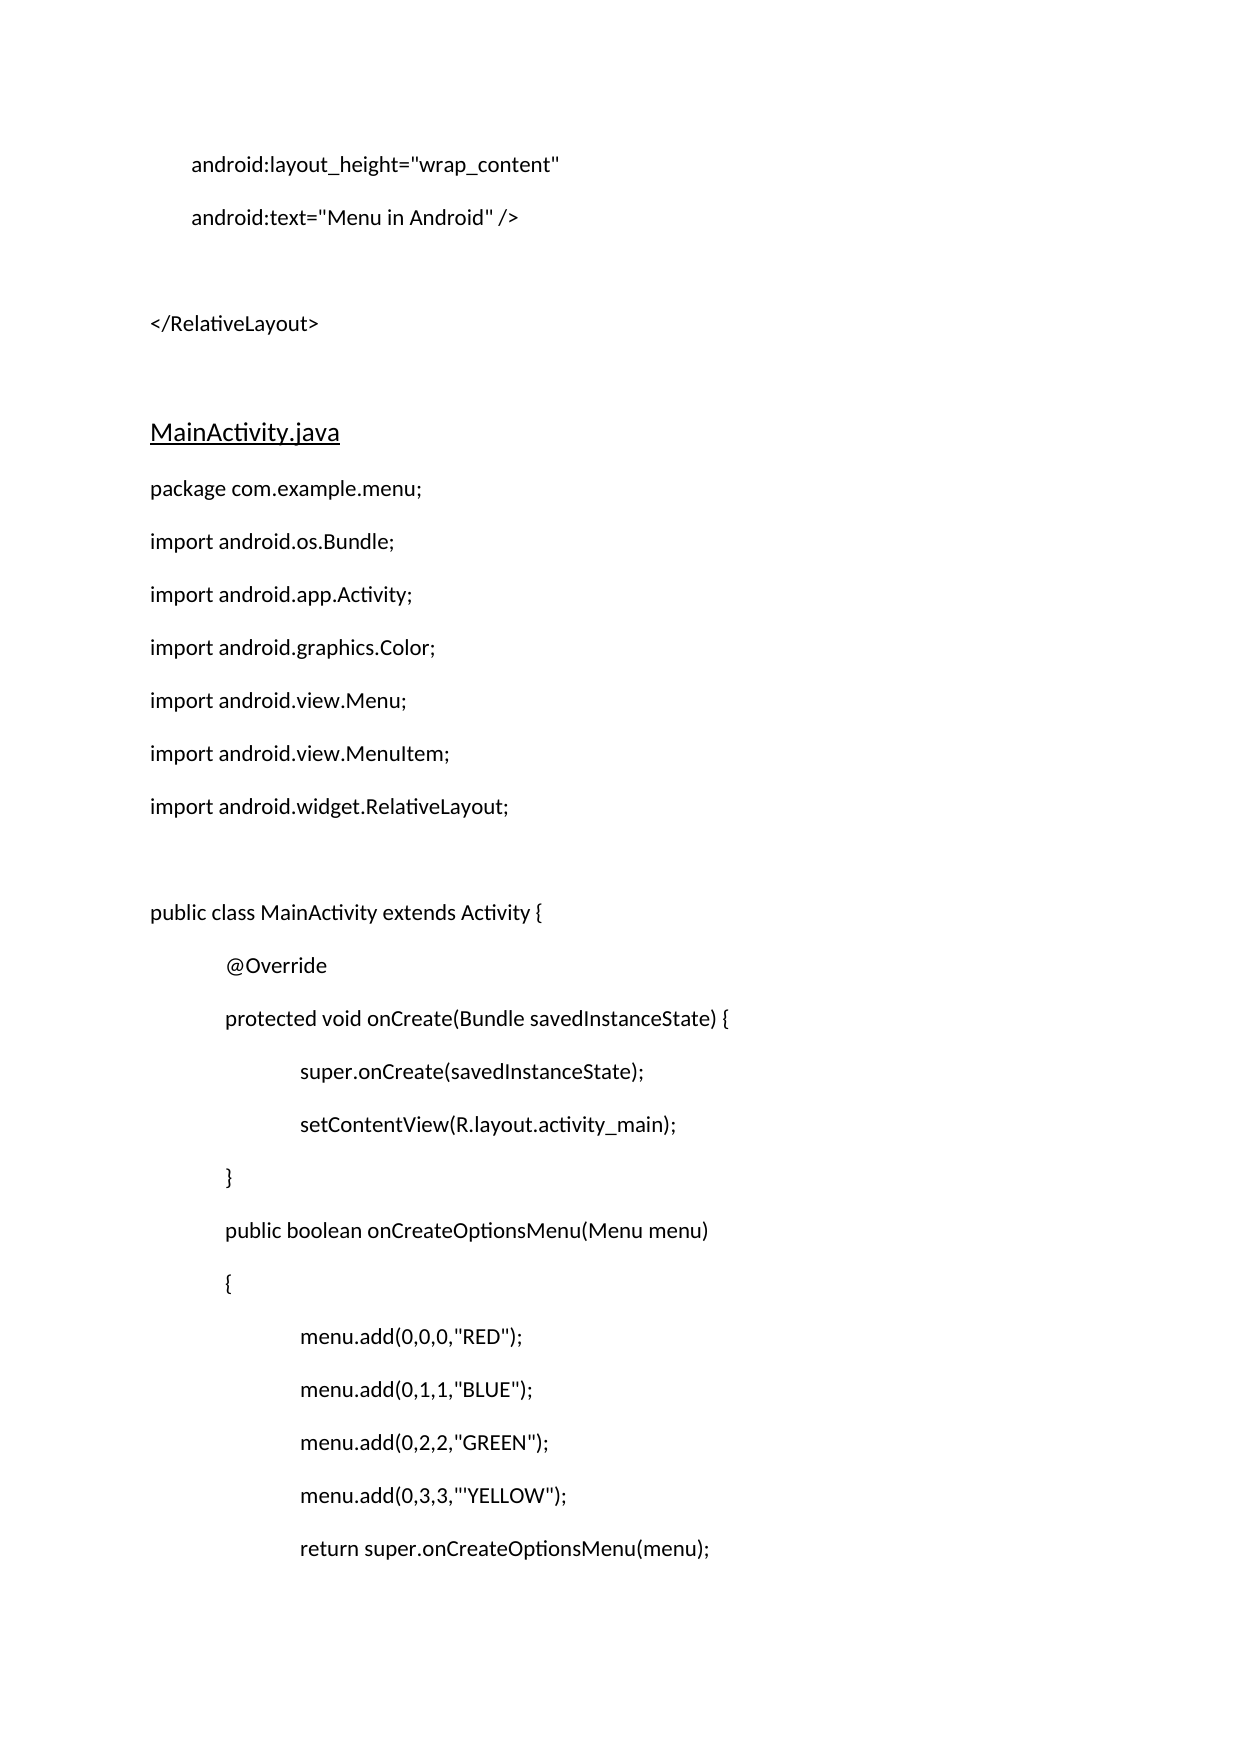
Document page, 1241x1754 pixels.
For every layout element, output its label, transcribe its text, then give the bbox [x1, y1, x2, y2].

text @Override [150, 951, 1090, 979]
text public boolean onCreateOptionsMenu(Menu menu) [150, 1216, 1090, 1244]
text menu.add(0,1,1,"BLUE"); [150, 1375, 1090, 1403]
text MainActivity.java [150, 415, 1090, 448]
text </RelativeLayout> [150, 309, 1090, 337]
text return super.onCreateOptionsMenu(menu); [150, 1534, 1090, 1562]
text import android.view.MenuItem; [150, 739, 1090, 767]
text import android.widget.RelativeLayout; [150, 792, 1090, 820]
text package com.example.menu; [150, 474, 1090, 502]
text import android.graphics.Color; [150, 633, 1090, 661]
text import android.view.Menu; [150, 686, 1090, 714]
text android:layout_height="wrap_content" [150, 150, 1090, 178]
text menu.add(0,3,3,"'YELLOW"); [150, 1481, 1090, 1509]
text menu.add(0,2,2,"GREEN"); [150, 1428, 1090, 1456]
text } [150, 1163, 1090, 1191]
text protected void onCreate(Bundle savedInstanceState) { [150, 1004, 1090, 1032]
text setContentView(R.layout.activity_main); [150, 1110, 1090, 1138]
text public class MainActivity extends Activity { [150, 898, 1090, 926]
text { [150, 1269, 1090, 1297]
text super.onCreate(savedInstanceState); [150, 1057, 1090, 1085]
text android:text="Menu in Android" /> [150, 203, 1090, 231]
text menu.add(0,0,0,"RED"); [150, 1322, 1090, 1350]
text import android.app.Activity; [150, 580, 1090, 608]
text import android.os.Bundle; [150, 527, 1090, 555]
